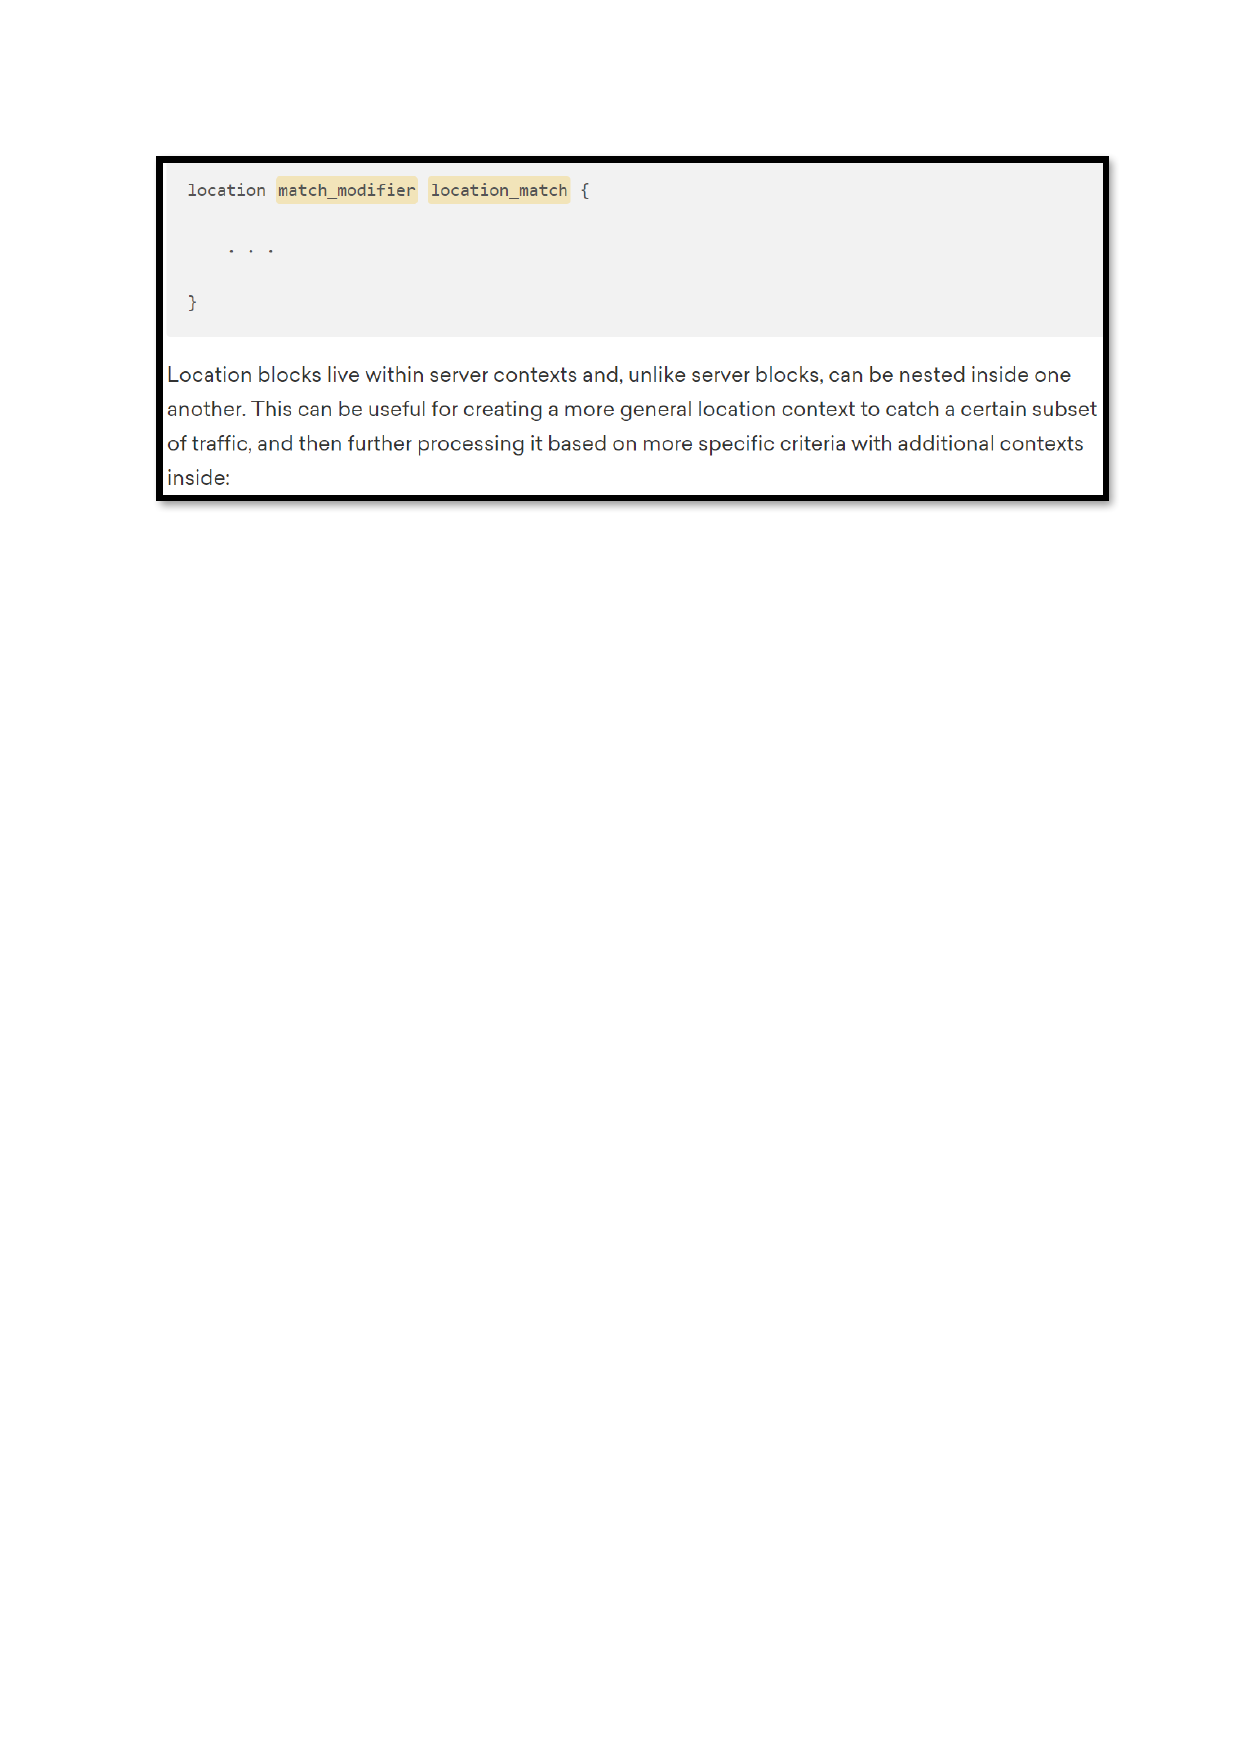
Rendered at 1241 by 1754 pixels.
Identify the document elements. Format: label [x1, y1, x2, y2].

picture [163, 163, 1103, 495]
